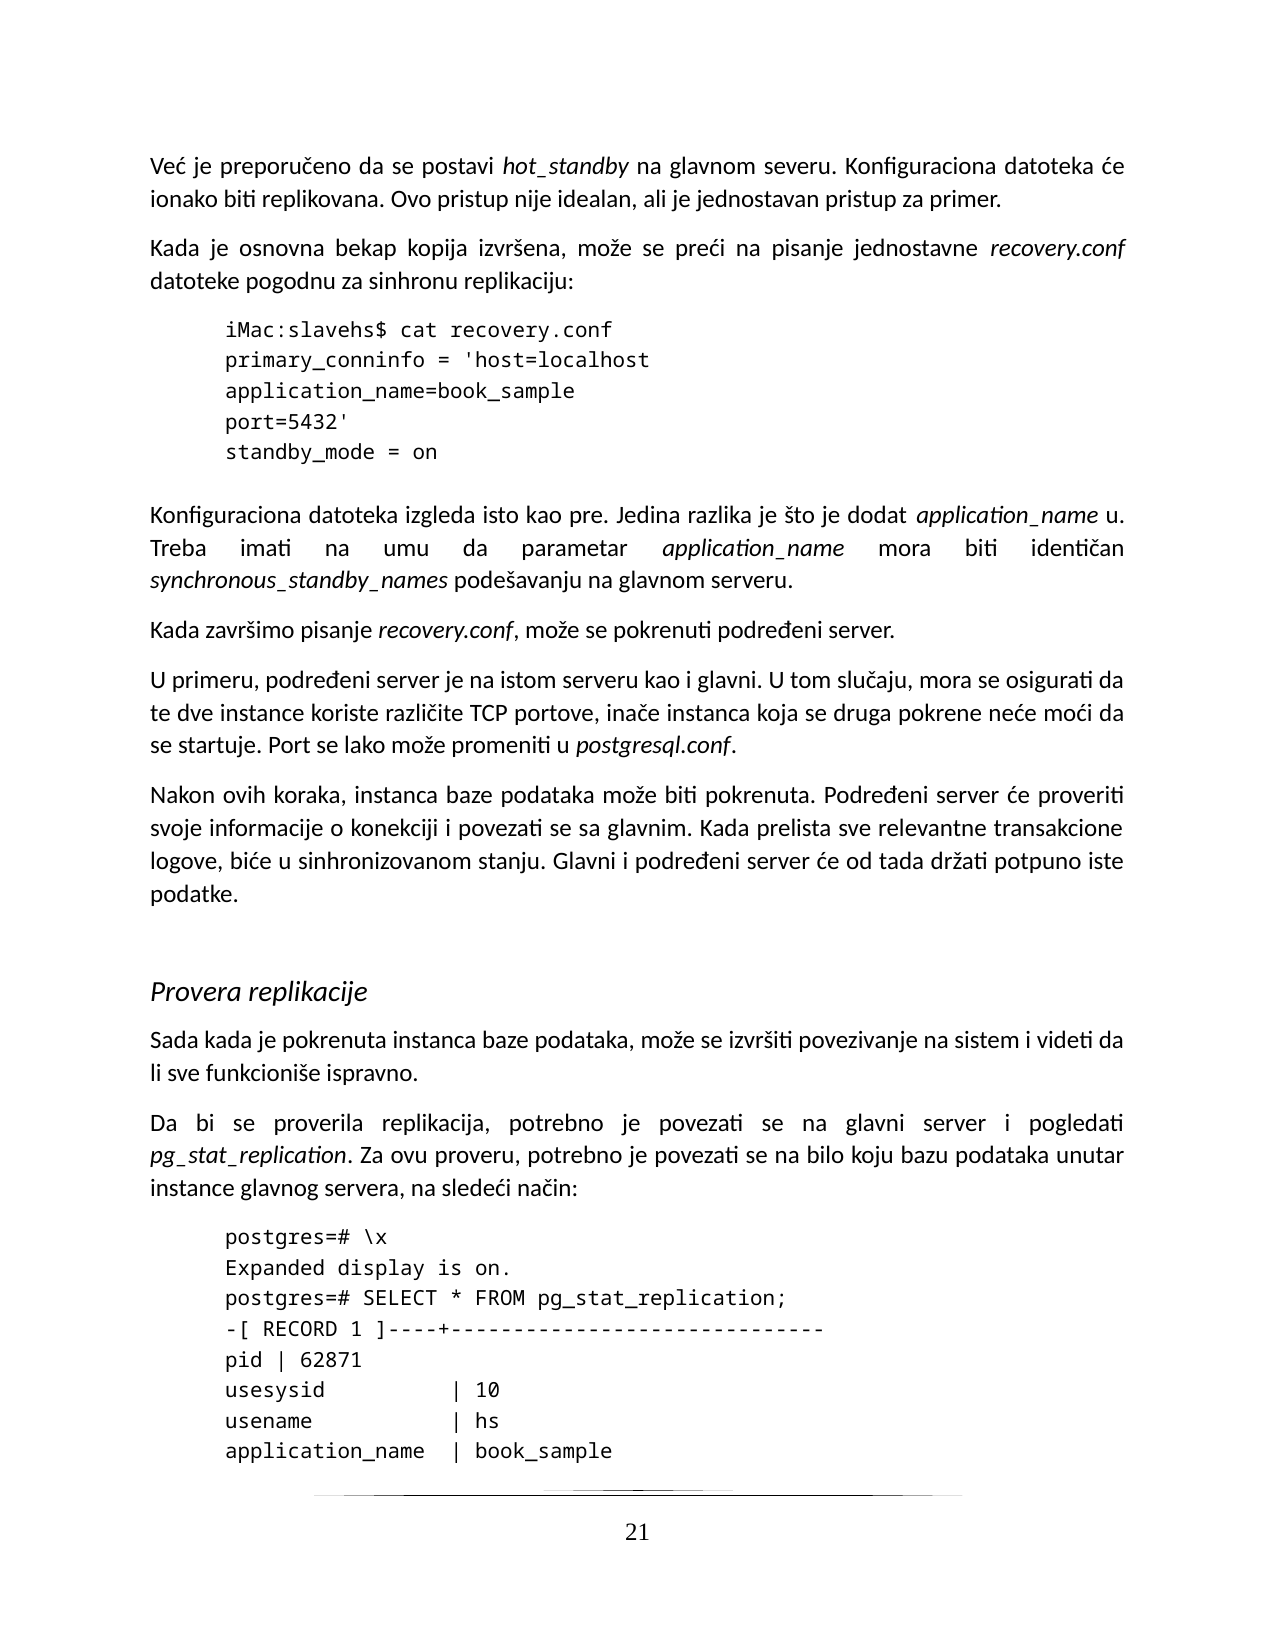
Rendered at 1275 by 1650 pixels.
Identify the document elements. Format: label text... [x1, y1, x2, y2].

text primary_conninfo = 'host=localhost [225, 346, 1125, 374]
text Nakon ovih koraka, instanca baze podataka može biti pokrenuta. Podređeni server će proveriti svoje informacije o konekciji i povezati se sa glavnim. Kada prelista sve relevantne transakcione logove, biće u sinhronizovanom stanju. Glavni i podređeni server će od tada držati potpuno iste podatke. [150, 779, 1125, 908]
text Expanded display is on. [225, 1253, 1125, 1281]
text Već je preporučeno da se postavi hot_standby na glavnom severu. Konfiguraciona datoteka će ionako biti replikovana. Ovo pristup nije idealan, ali je jednostavan pristup za primer. [150, 150, 1125, 213]
text -[ RECORD 1 ]----+------------------------------ [225, 1314, 1125, 1342]
text postgres=# \x [225, 1222, 1125, 1251]
text usename | hs [225, 1406, 1125, 1434]
text U primeru, podređeni server je na istom serveru kao i glavni. U tom slučaju, mora se osigurati da te dve instance koriste različite TCP portove, inače instanca koja se druga pokrene neće moći da se startuje. Port se lako može promeniti u postgresql.conf. [150, 664, 1125, 760]
text pid | 62871 [225, 1345, 1125, 1373]
text iMac:slavehs$ cat recovery.conf [225, 315, 1125, 343]
text Konfiguraciona datoteka izgleda isto kao pre. Jedina razlika je što je dodat application_name u. Treba imati na umu da parametar application_name mora biti identičan synchronous_standby_names podešavanju na glavnom serveru. [150, 499, 1125, 595]
text standby_mode = on [225, 437, 1125, 466]
text Kada završimo pisanje recovery.conf, može se pokrenuti podređeni server. [150, 614, 1125, 645]
subtitle Provera replikacije [150, 973, 1125, 1009]
text application_name | book_sample [225, 1437, 1125, 1465]
text Da bi se proverila replikacija, potrebno je povezati se na glavni server i pogledati pg_stat_replication. Za ovu proveru, potrebno je povezati se na bilo koju bazu podataka unutar instance glavnog servera, na sledeći način: [150, 1107, 1125, 1203]
text postgres=# SELECT * FROM pg_stat_replication; [225, 1283, 1125, 1312]
text usesysid | 10 [225, 1375, 1125, 1404]
text application_name=book_sample [225, 376, 1125, 405]
text port=5432' [225, 407, 1125, 435]
text Sada kada je pokrenuta instanca baze podataka, može se izvršiti povezivanje na sistem i videti da li sve funkcioniše ispravno. [150, 1024, 1125, 1088]
text Kada je osnovna bekap kopija izvršena, može se preći na pisanje jednostavne recovery.conf datoteke pogodnu za sinhronu replikaciju: [150, 232, 1125, 296]
